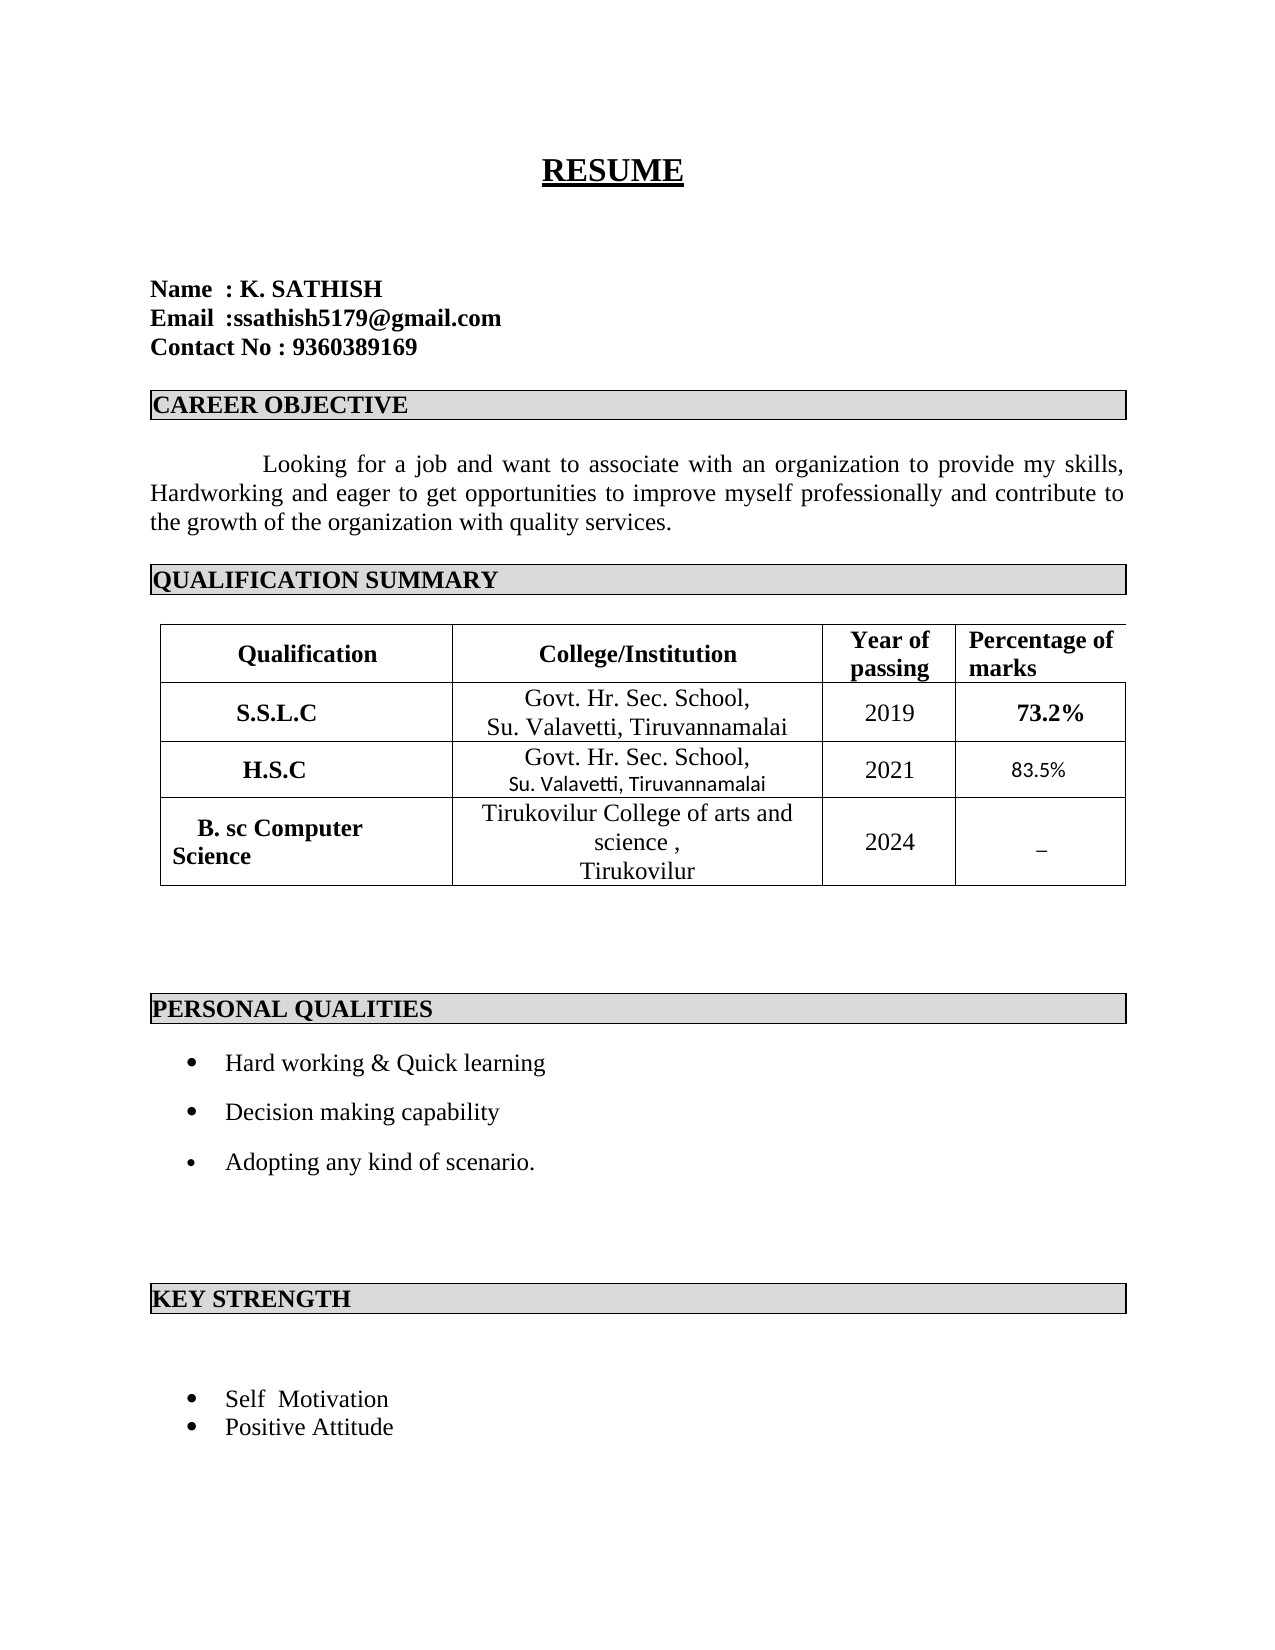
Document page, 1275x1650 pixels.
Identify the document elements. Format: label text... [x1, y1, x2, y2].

table_header Percentage of marks [956, 625, 1126, 682]
table_cell 73.2% [956, 683, 1125, 741]
table_header CAREER OBJECTIVE [152, 391, 1125, 419]
table_cell S.S.L.C [161, 683, 452, 741]
table_cell Govt. Hr. Sec. School, Su. Valavetti, Tiruvannamalai [453, 742, 822, 797]
list Positive Attitude [187, 1412, 1125, 1441]
table_header Qualification [161, 625, 452, 682]
text Name : K. SATHISH [150, 274, 1125, 303]
table_header College/Institution [453, 625, 822, 682]
table_cell H.S.C [161, 742, 452, 797]
table_header PERSONAL QUALITIES [152, 994, 1125, 1023]
table_cell Tirukovilur College of arts and science , Tirukovilur [453, 798, 822, 884]
table_cell 2024 [823, 798, 955, 884]
table_header QUALIFICATION SUMMARY [152, 565, 1125, 594]
text Contact No : 9360389169 [150, 332, 1125, 361]
list Hard working & Quick learning [187, 1048, 1125, 1076]
table_header Year of passing [823, 625, 955, 682]
table_header KEY STRENGTH [152, 1284, 1125, 1313]
list Self Motivation [187, 1384, 1125, 1412]
table_cell _ [956, 798, 1125, 884]
table_cell 2021 [823, 742, 955, 797]
table_cell 83.5% [956, 742, 1125, 797]
table_cell 2019 [823, 683, 955, 741]
text Looking for a job and want to associate with an organization to provide my skills, Hardworking and eager to get opportunities to improve myself professionally and contribute to the growth of the organization with quality services. [150, 449, 1125, 535]
table_cell Govt. Hr. Sec. School, Su. Valavetti, Tiruvannamalai [453, 683, 822, 741]
table_cell B. sc Computer Science [161, 798, 452, 884]
list Adopting any kind of scenario. [187, 1147, 1125, 1176]
text RESUME [150, 150, 1125, 188]
text Email :ssathish5179@gmail.com [150, 303, 1125, 332]
list Decision making capability [187, 1097, 1125, 1126]
